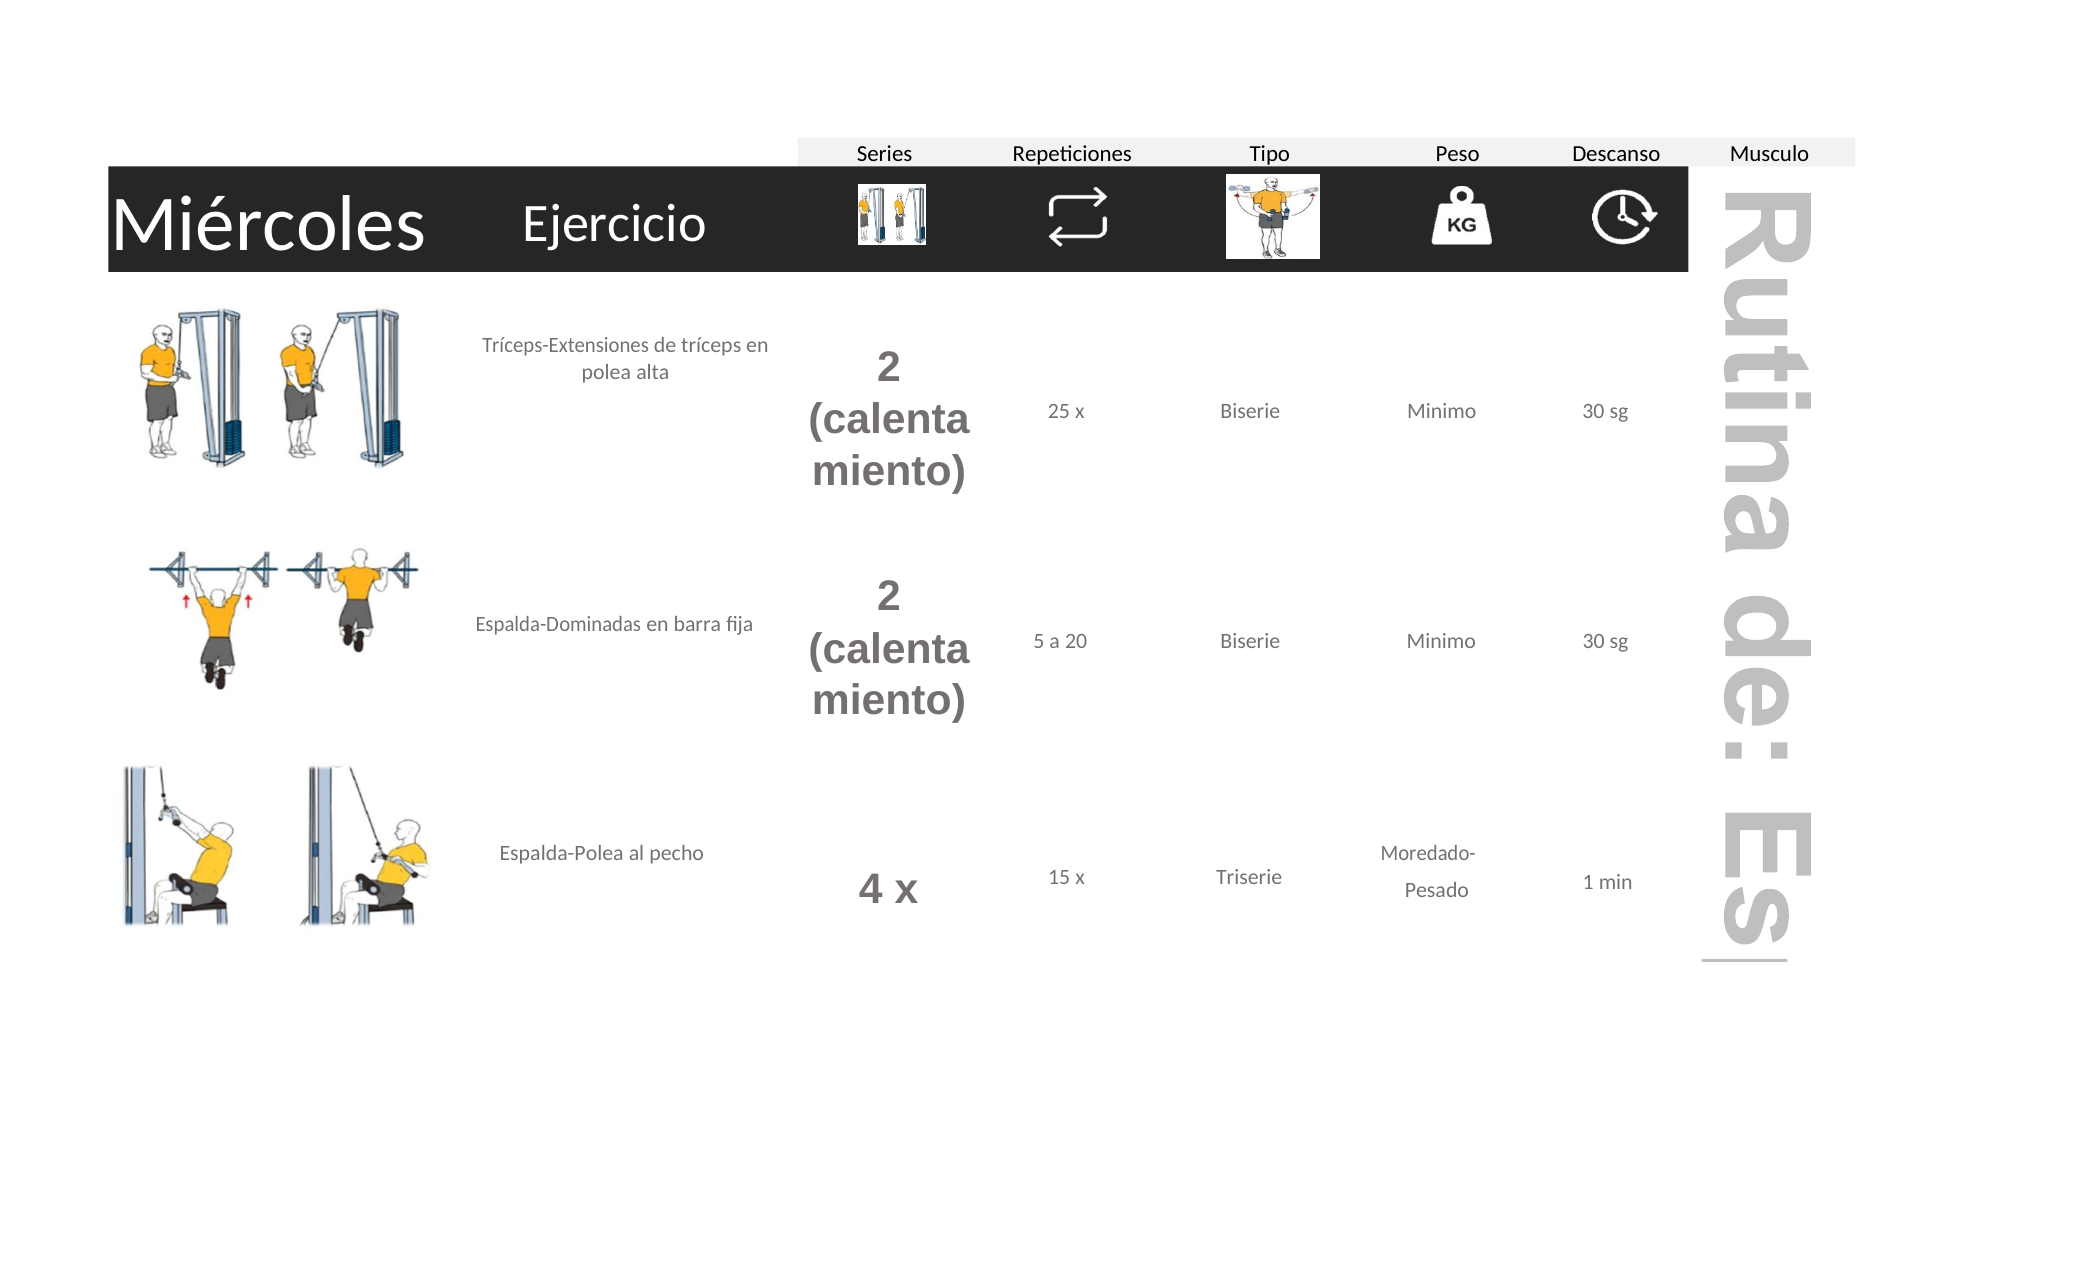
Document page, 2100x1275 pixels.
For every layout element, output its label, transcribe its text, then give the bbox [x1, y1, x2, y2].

text 1 min [1582, 868, 1829, 895]
picture [1226, 174, 1320, 259]
picture [1428, 184, 1496, 245]
picture [1591, 186, 1658, 247]
picture [1044, 186, 1112, 247]
text Tríceps-Extensiones de tríceps en polea alta [479, 331, 772, 385]
text 2 [807, 341, 971, 390]
text Espalda-Dominadas en barra fija [475, 610, 775, 637]
text 25 x Biserie Minimo 30 sg [1048, 398, 1829, 424]
text 2 [807, 571, 971, 620]
picture [858, 184, 926, 245]
text 15 x Triserie Moredado- Pesado [1048, 864, 1541, 903]
subtitle (calenta miento) [807, 393, 971, 494]
picture [145, 543, 425, 692]
subtitle (calenta miento) [807, 623, 971, 724]
text Espalda-Polea al pecho [499, 839, 751, 866]
picture [138, 301, 406, 471]
text 5 a 20 Biserie Minimo 30 sg [1033, 627, 1829, 654]
picture [115, 762, 433, 933]
